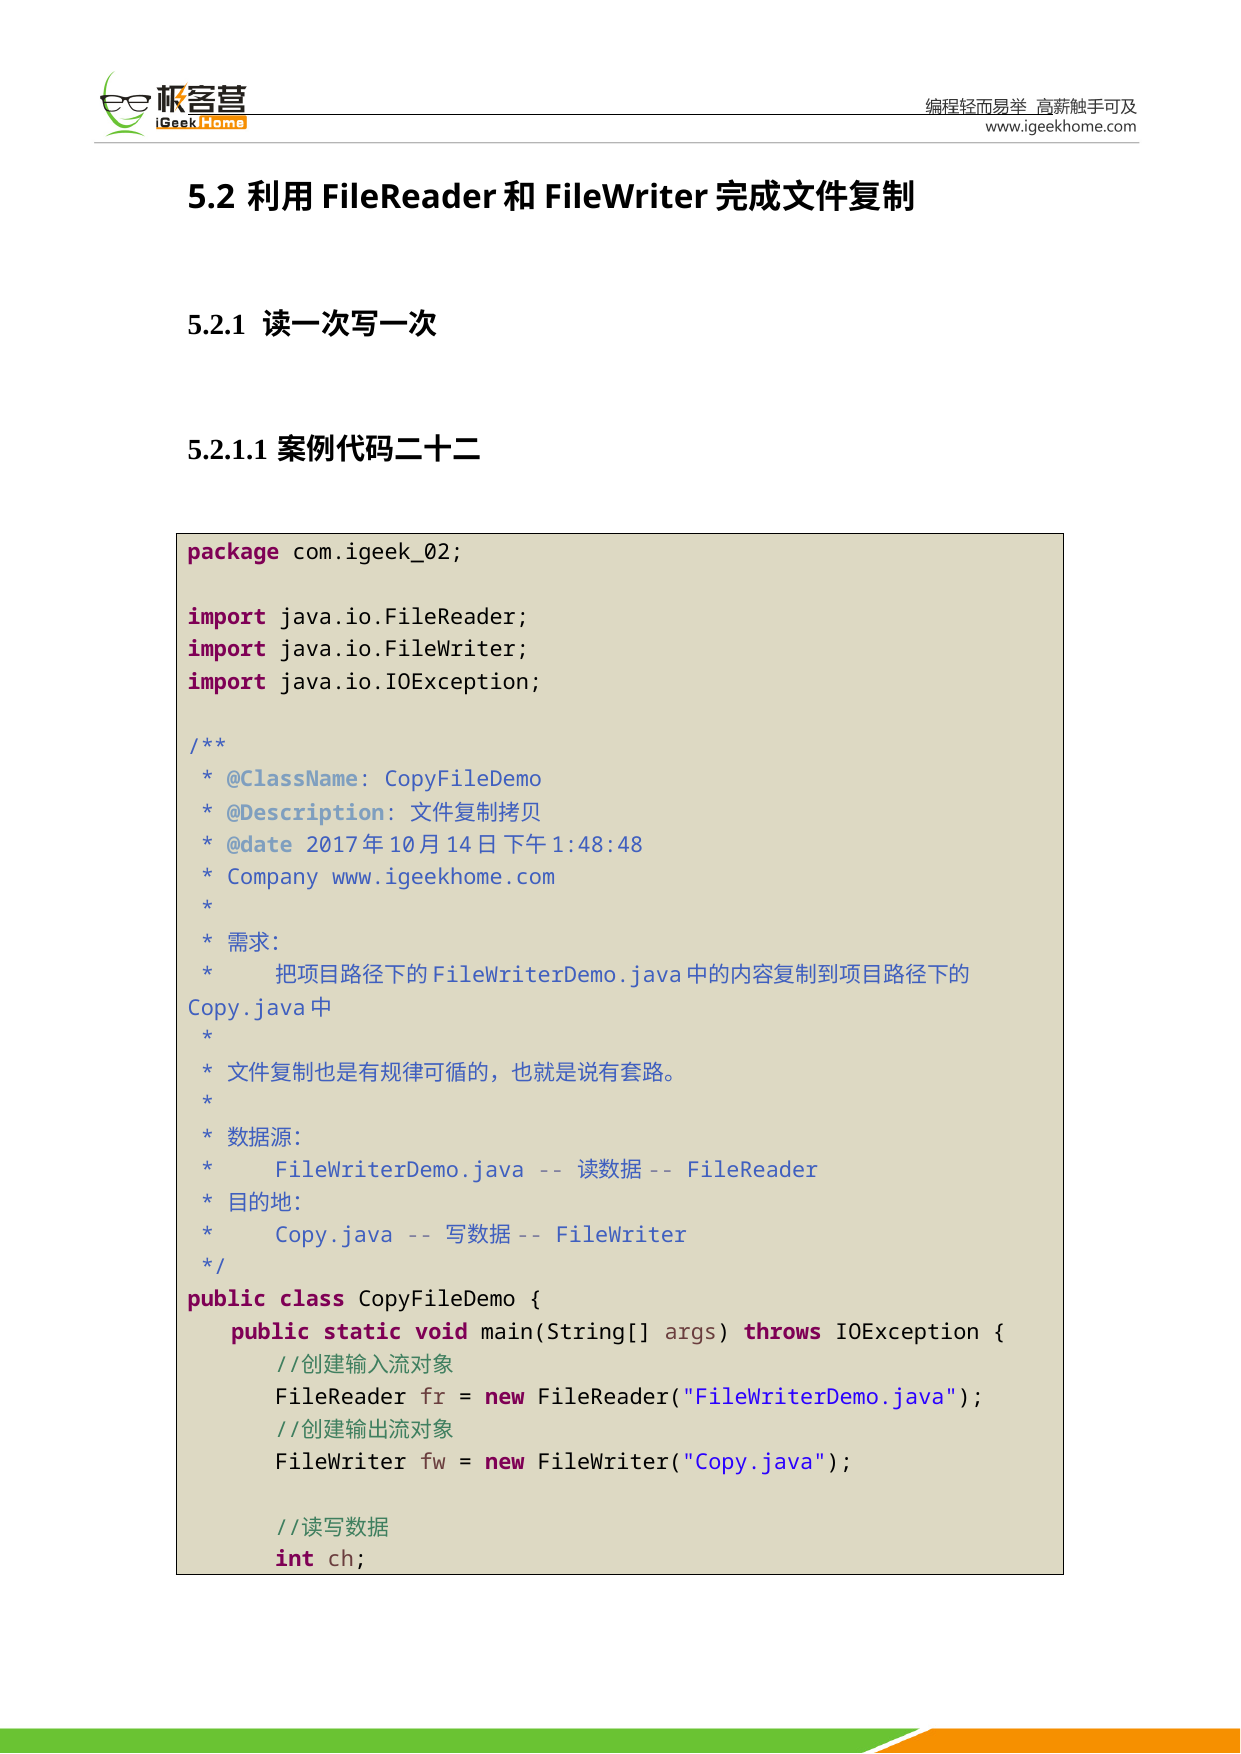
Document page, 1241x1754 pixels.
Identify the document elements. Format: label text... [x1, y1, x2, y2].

picture [0, 1, 1241, 151]
subtitle 读一次写一次 [187, 289, 1053, 354]
subtitle 案例代码二十二 [187, 414, 1053, 479]
picture [0, 1690, 1241, 1753]
subtitle 利用FileReader和FileWriter完成文件复制 [187, 162, 1053, 227]
